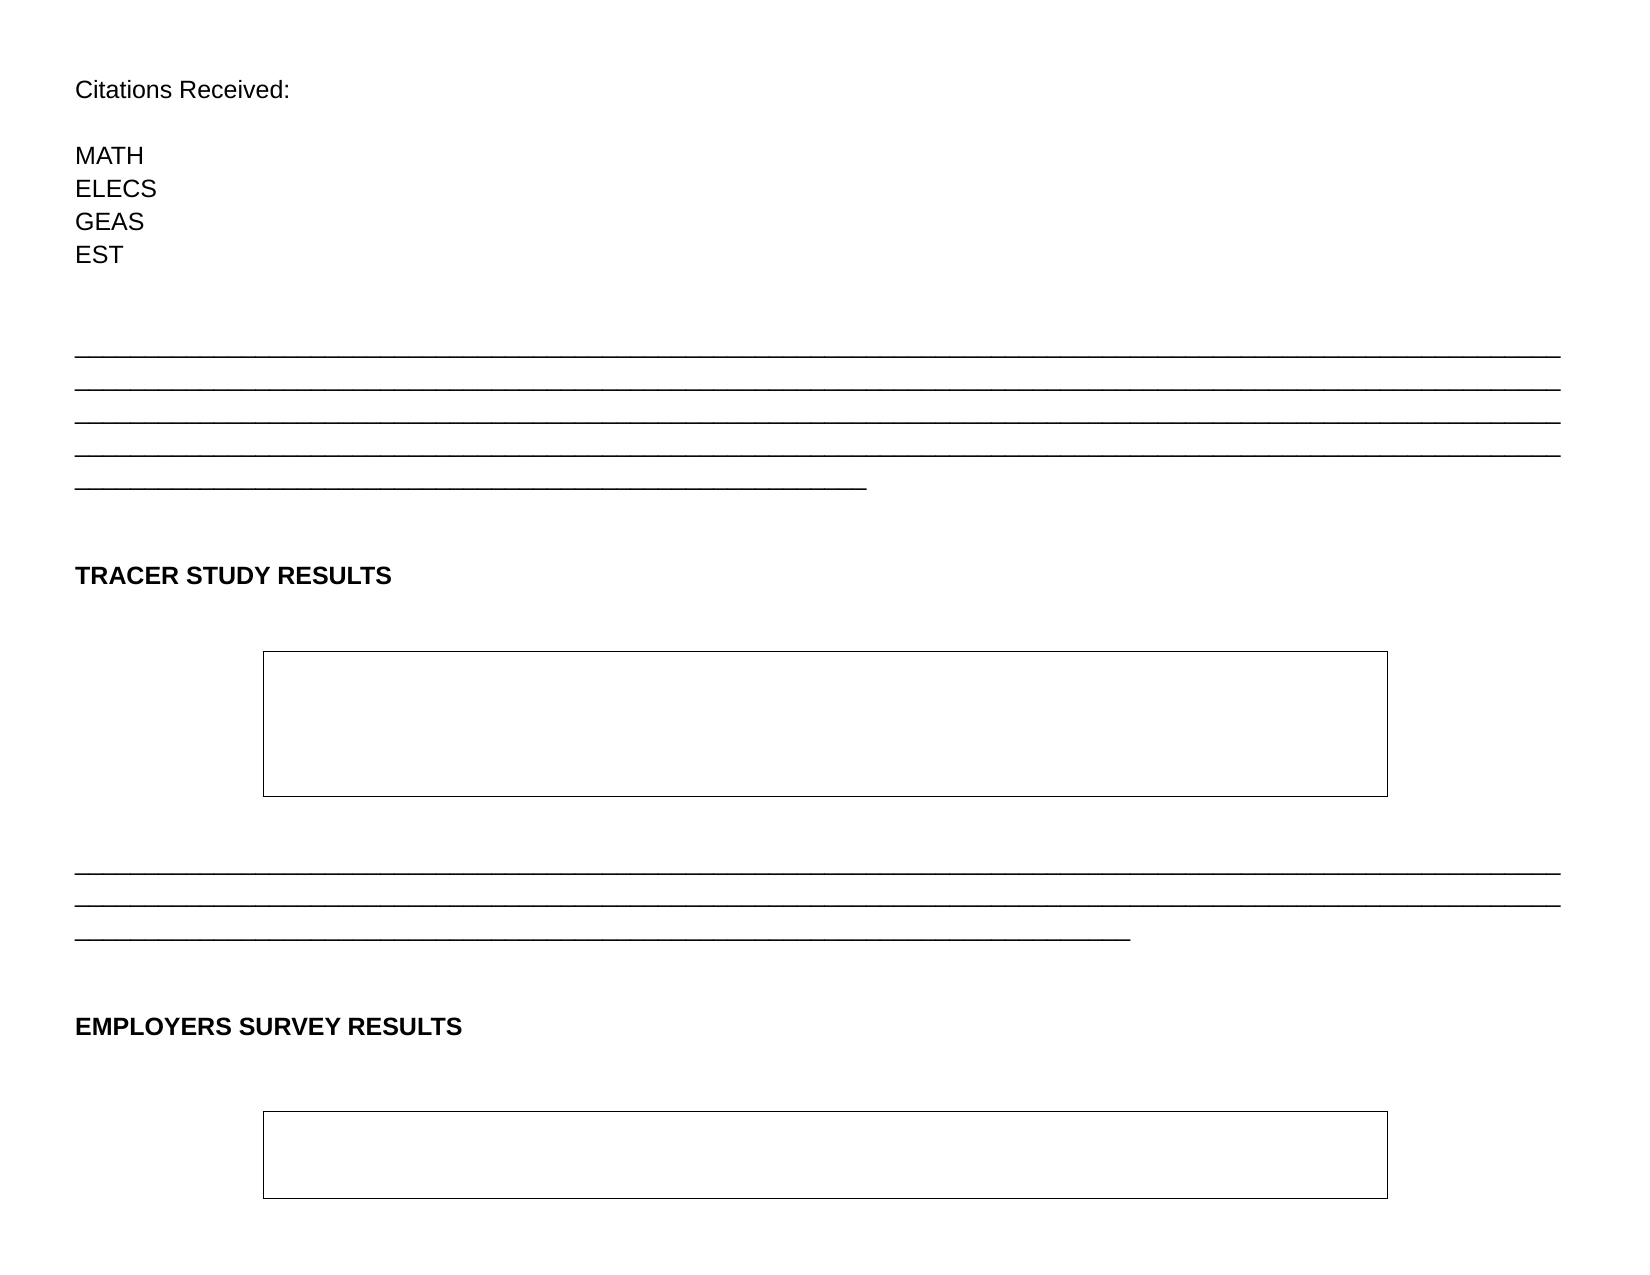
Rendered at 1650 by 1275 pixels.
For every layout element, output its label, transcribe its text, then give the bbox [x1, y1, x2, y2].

text Citations Received: MATH ELECS GEAS EST [75, 75, 1575, 308]
table_header [264, 652, 1387, 796]
text __________________________________________________________________________________________________________________________________________________________________________________________________________________________________________________________________________________________________ EMPLOYERS SURVEY RESULTS [75, 846, 1575, 1040]
text _____________________________________________________________________________________________________________________________________________________________________________________________________________________________________________________________________________________________________________________________________________________________________________________________________________________________________________________________________________________________________ [75, 330, 1575, 491]
table_header [264, 1112, 1387, 1198]
text TRACER STUDY RESULTS [75, 561, 1575, 629]
